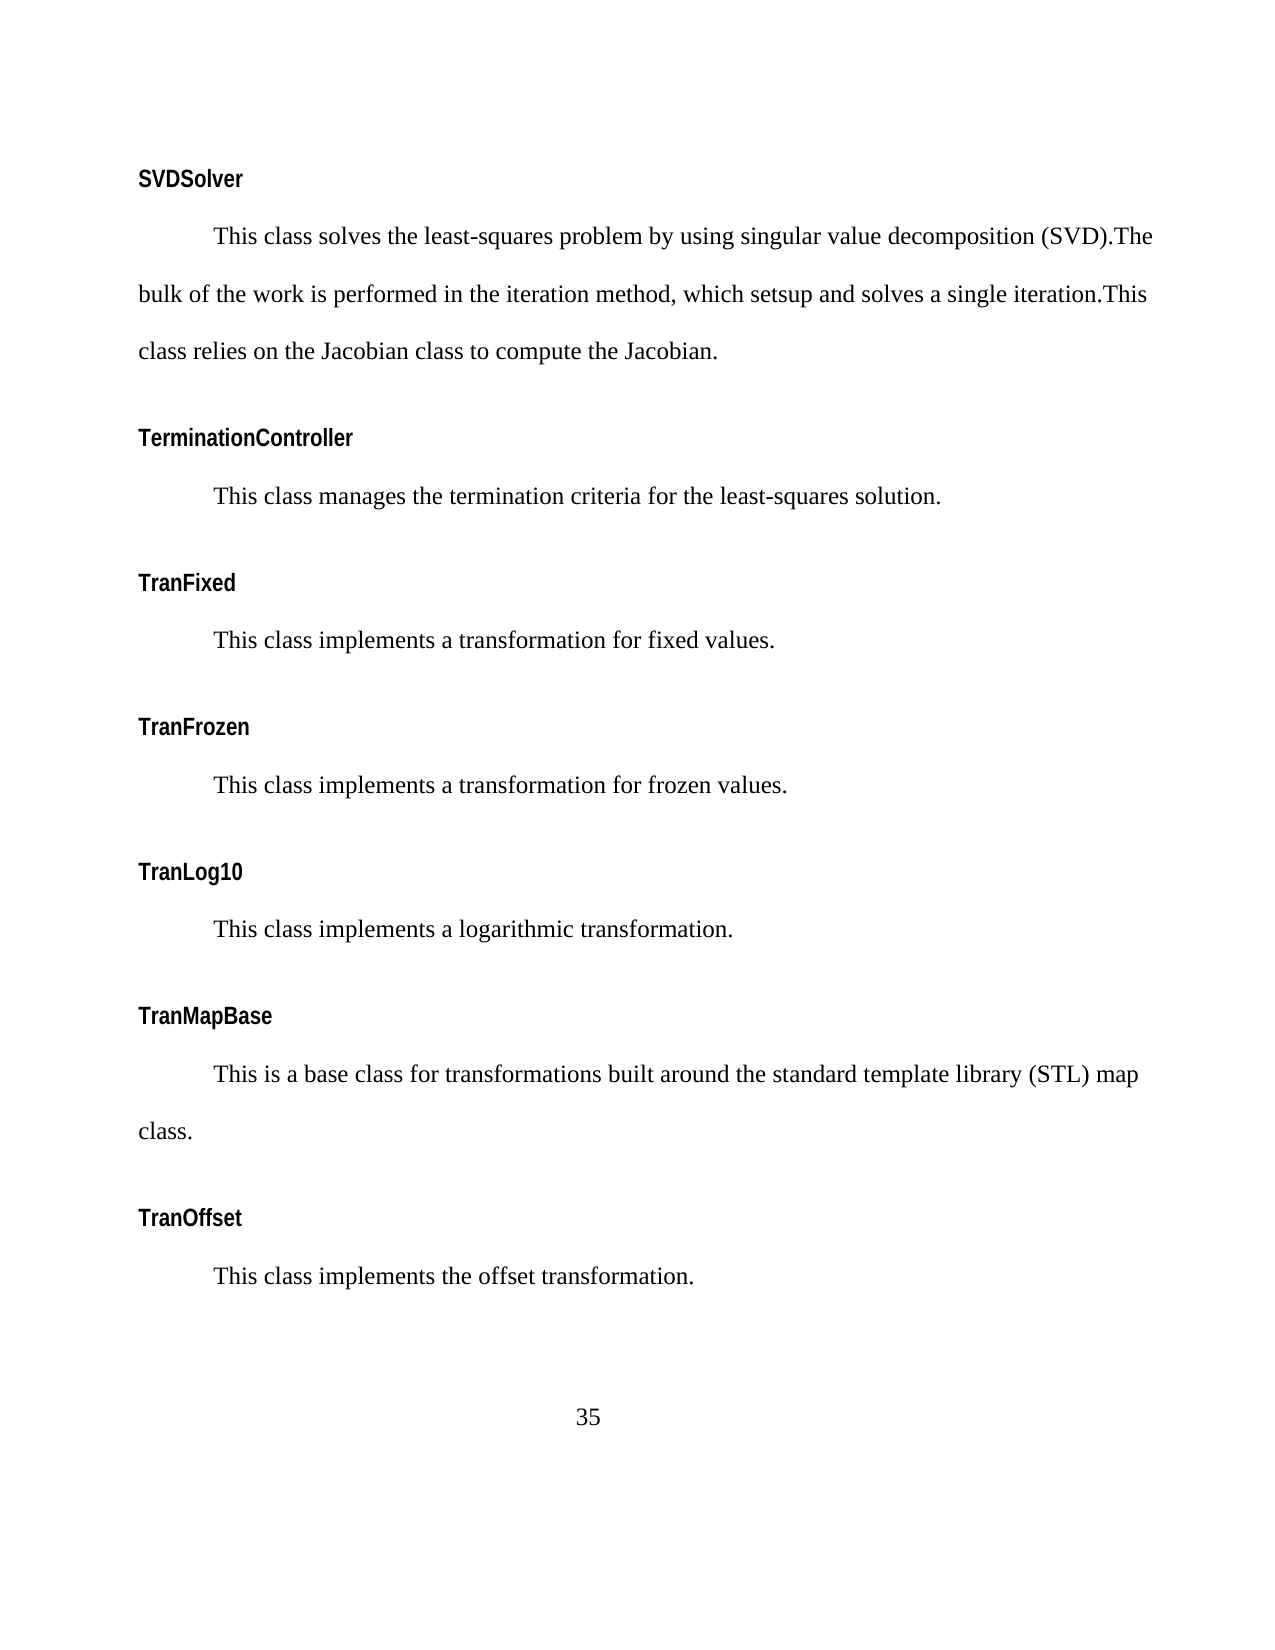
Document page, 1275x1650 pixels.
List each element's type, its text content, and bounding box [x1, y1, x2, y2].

text This class implements a logarithmic transformation. [138, 914, 1185, 943]
text This class implements a transformation for frozen values. [138, 770, 1185, 799]
subtitle TranFixed [138, 568, 1185, 596]
text This class implements a transformation for fixed values. [138, 625, 1185, 654]
subtitle TranLog10 [138, 857, 1185, 885]
subtitle TranFrozen [138, 712, 1185, 741]
text This class solves the least-squares problem by using singular value decomposition (SVD).The bulk of the work is performed in the iteration method, which setsup and solves a single iteration.This class relies on the Jacobian class to compute the Jacobian. [138, 221, 1185, 365]
text This class manages the termination criteria for the least-squares solution. [138, 481, 1185, 510]
subtitle TerminationController [138, 423, 1185, 452]
text This is a base class for transformations built around the standard template library (STL) map class. [138, 1059, 1185, 1145]
subtitle TranOffset [138, 1203, 1185, 1232]
subtitle TranMapBase [138, 1001, 1185, 1030]
text This class implements the offset transformation. [138, 1261, 1185, 1289]
subtitle SVDSolver [138, 164, 1185, 192]
